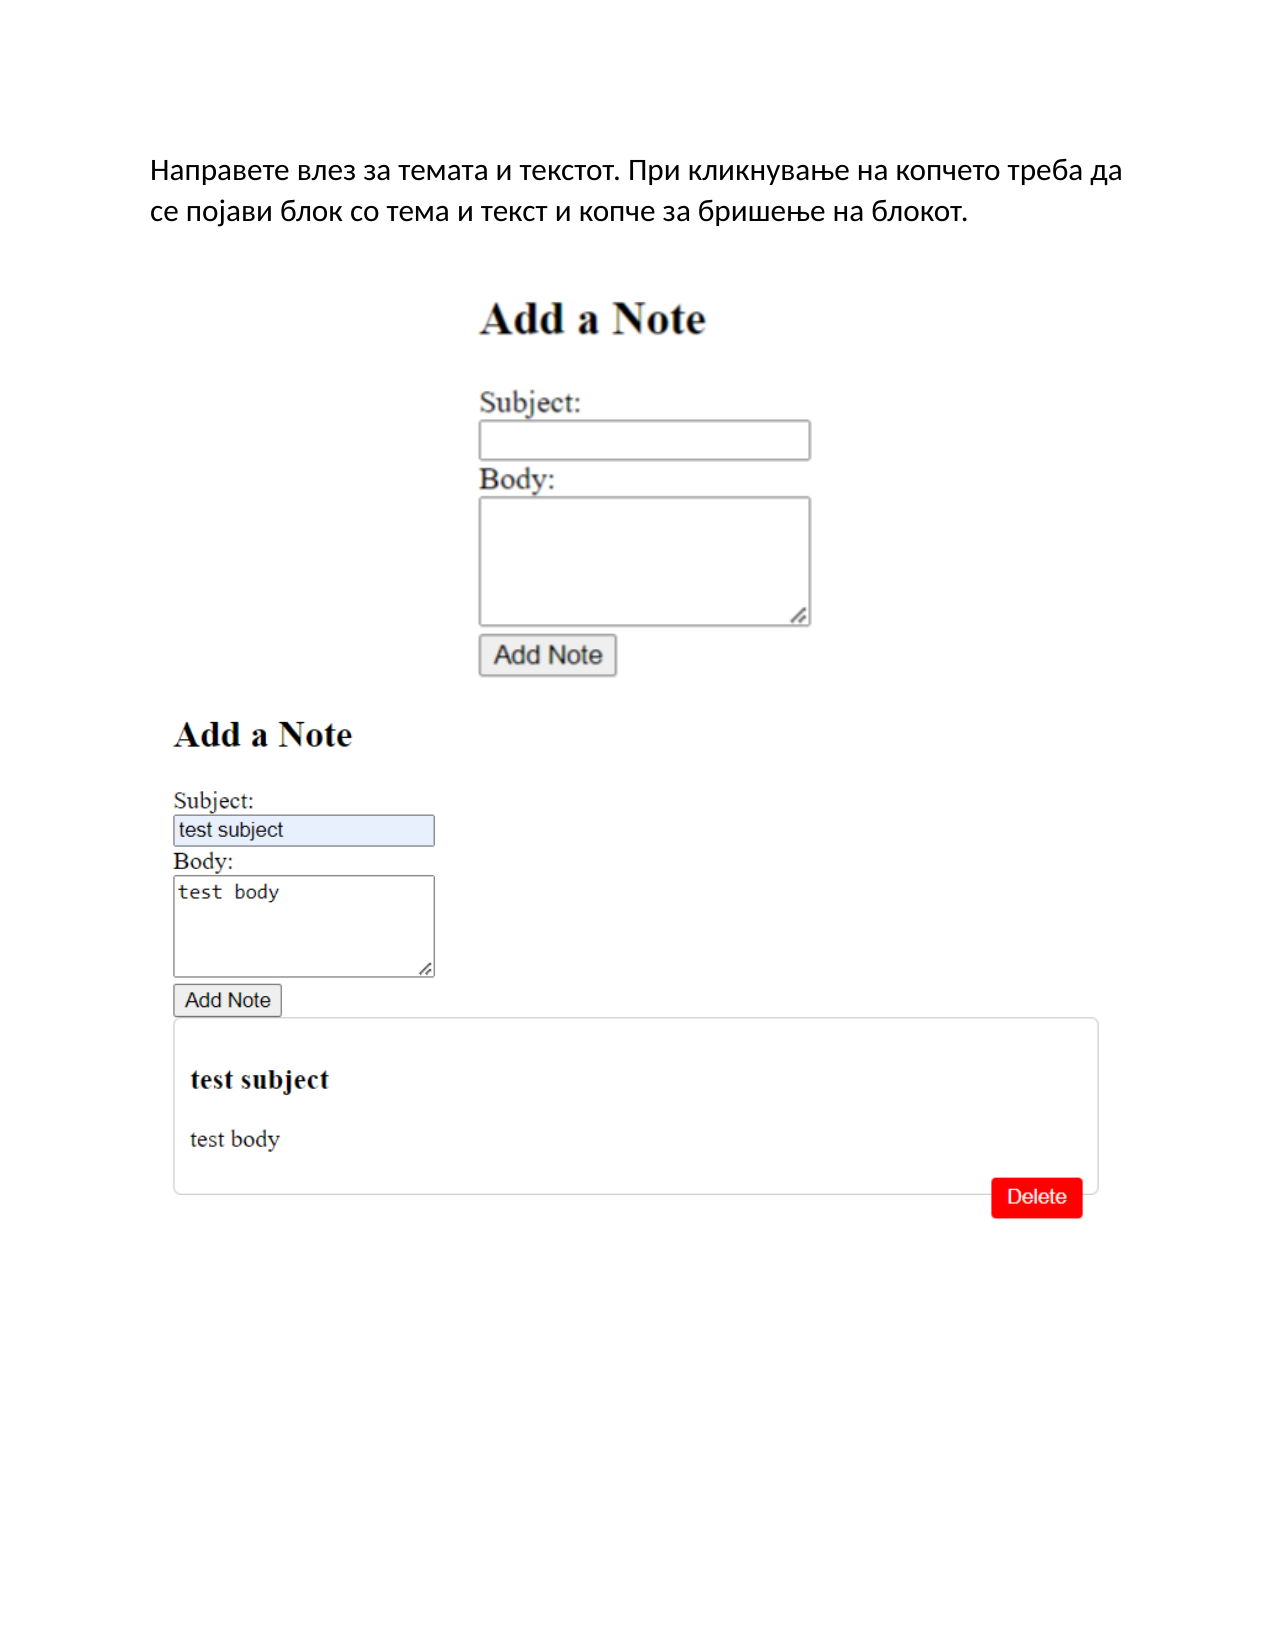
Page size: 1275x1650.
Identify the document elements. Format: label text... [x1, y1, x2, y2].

picture [150, 268, 1125, 1263]
text Направете влез за темата и текстот. При кликнување на копчето треба да се појави блок со тема и текст и копче за бришење на блокот. [150, 150, 1125, 229]
